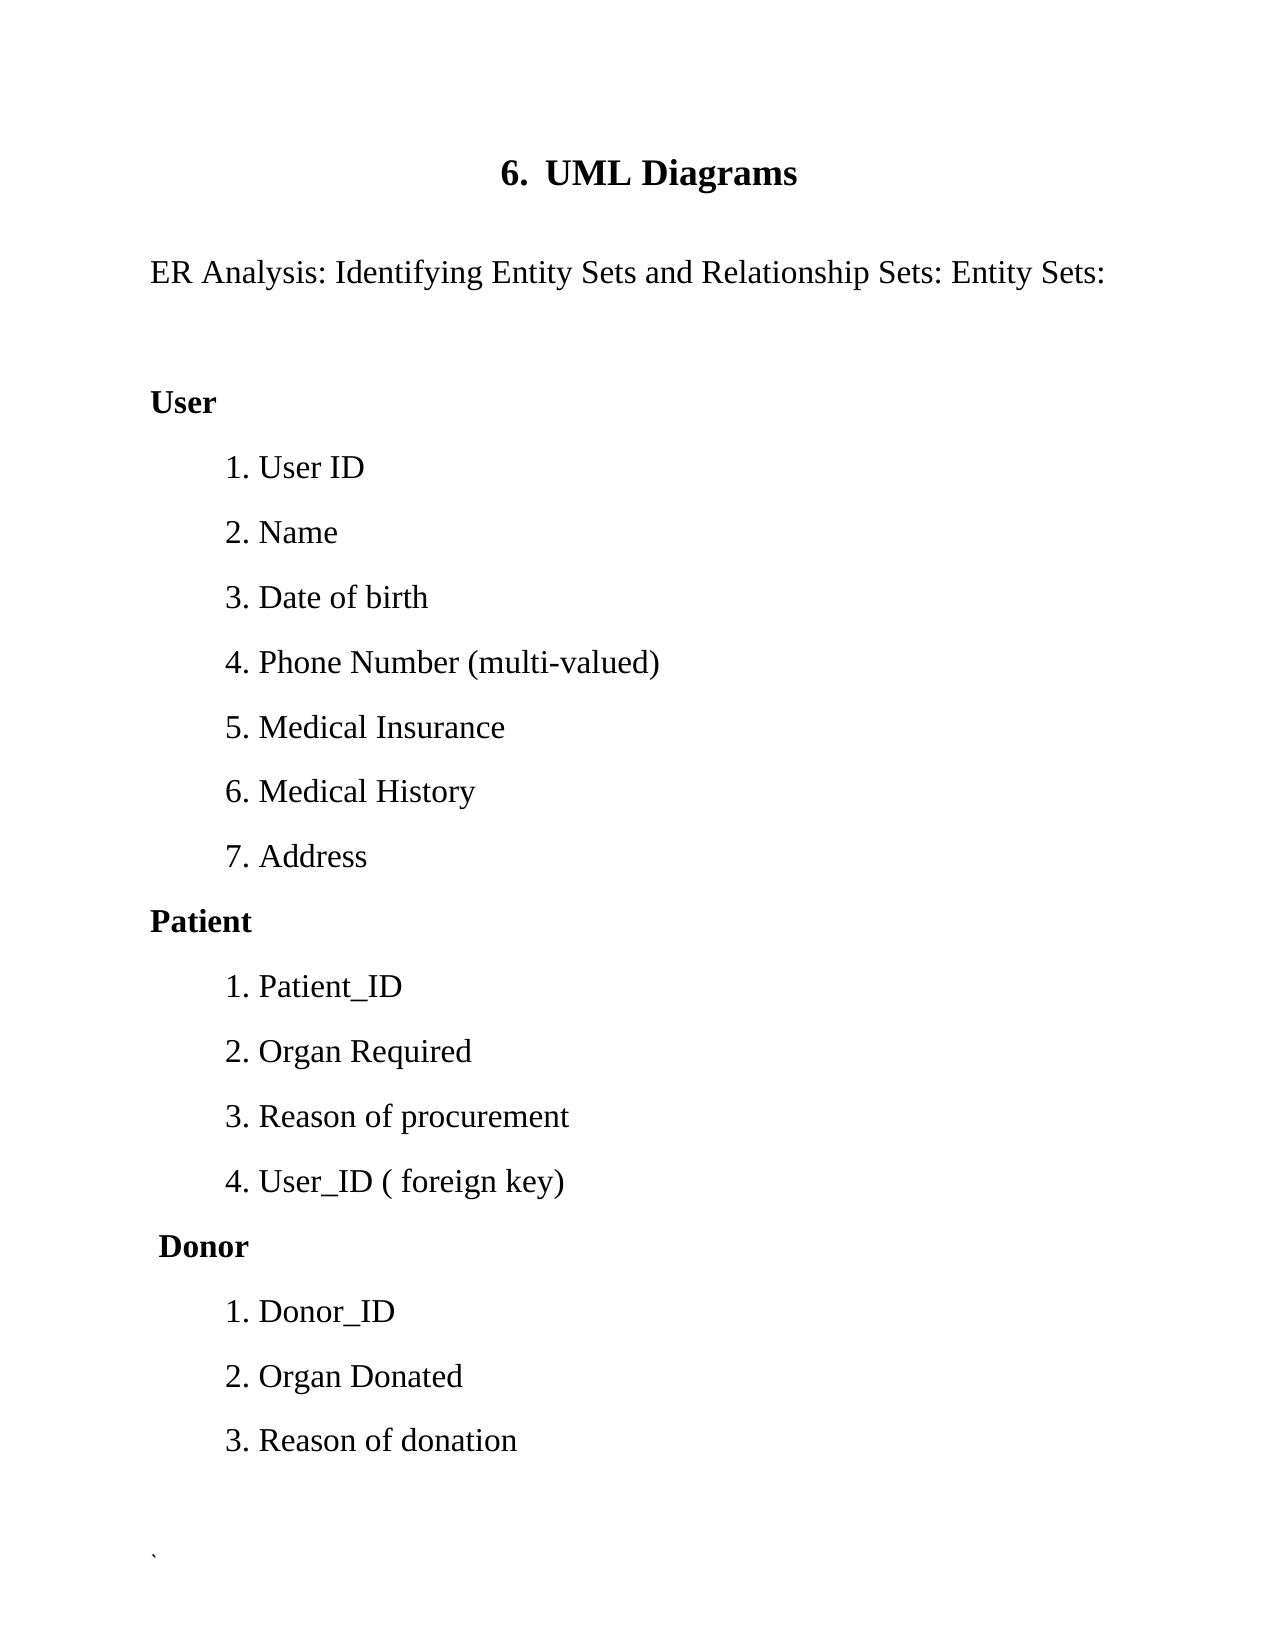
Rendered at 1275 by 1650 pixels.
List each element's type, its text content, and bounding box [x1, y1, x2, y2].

text 3. Reason of procurement [225, 1096, 1125, 1134]
subtitle UML Diagrams [173, 150, 1125, 193]
text Patient [150, 902, 1125, 940]
text 3. Date of birth [225, 577, 1125, 615]
text 1. User ID [225, 447, 1125, 486]
text 4. Phone Number (multi-valued) [225, 642, 1125, 680]
text 7. Address [225, 837, 1125, 875]
text Donor [150, 1226, 1125, 1264]
text 2. Organ Required [225, 1031, 1125, 1070]
text 3. Reason of donation [225, 1421, 1125, 1459]
text 1. Donor_ID [225, 1291, 1125, 1329]
text 6. Medical History [225, 772, 1125, 810]
text 2. Name [225, 512, 1125, 551]
text 1. Patient_ID [225, 966, 1125, 1005]
text 4. User_ID ( foreign key) [225, 1161, 1125, 1199]
text 2. Organ Donated [225, 1356, 1125, 1394]
text User [150, 382, 1125, 421]
text 5. Medical Insurance [225, 707, 1125, 745]
text ER Analysis: Identifying Entity Sets and Relationship Sets: Entity Sets: [150, 253, 1125, 291]
